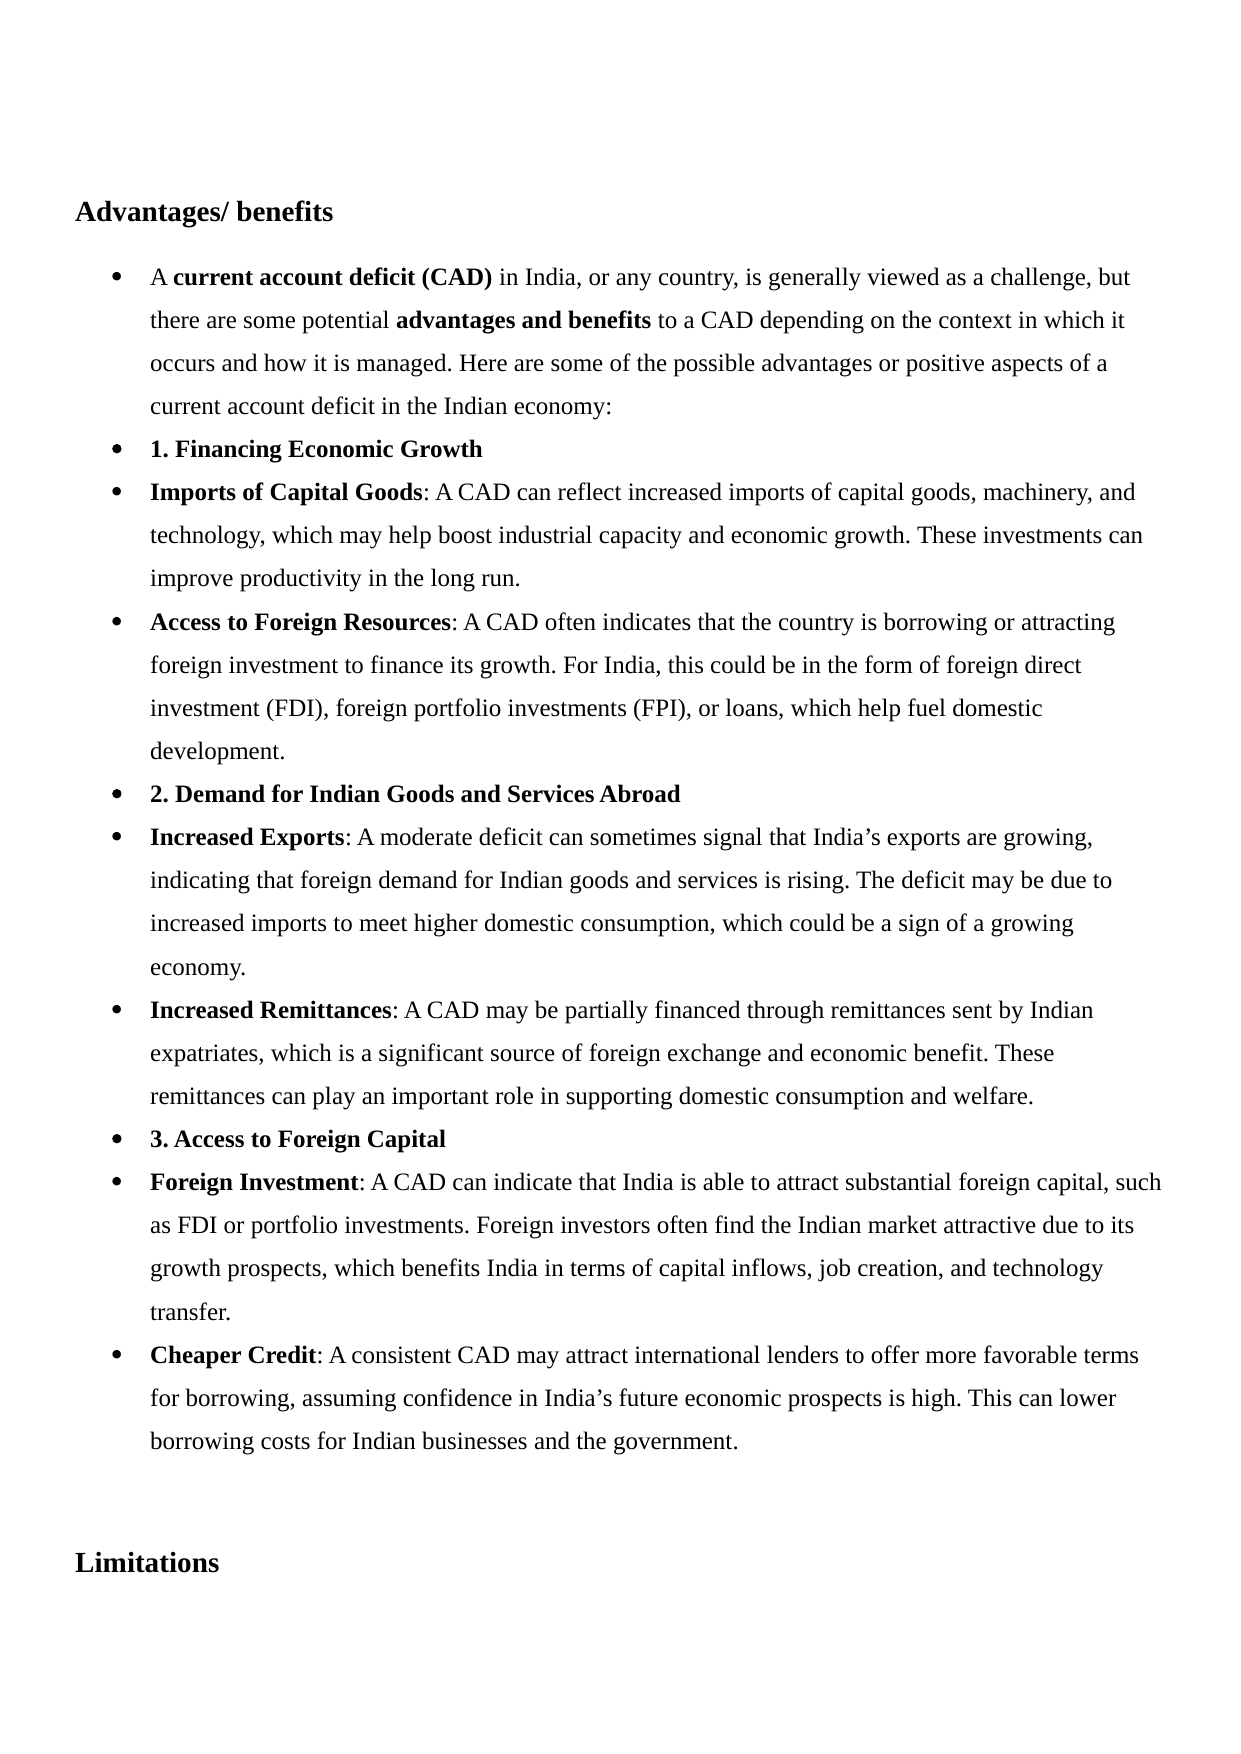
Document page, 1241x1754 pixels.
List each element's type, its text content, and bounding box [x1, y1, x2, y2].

list Increased Remittances: A CAD may be partially financed through remittances sent by Indian expatriates, which is a significant source of foreign exchange and economic benefit. These remittances can play an important role in supporting domestic consumption and welfare. [112, 995, 1165, 1110]
list 3. Access to Foreign Capital [112, 1124, 1165, 1153]
list A current account deficit (CAD) in India, or any country, is generally viewed as a challenge, but there are some potential advantages and benefits to a CAD depending on the context in which it occurs and how it is managed. Here are some of the possible advantages or positive aspects of a current account deficit in the Indian economy: [112, 262, 1165, 420]
list Access to Foreign Resources: A CAD often indicates that the country is borrowing or attracting foreign investment to finance its growth. For India, this could be in the form of foreign direct investment (FDI), foreign portfolio investments (FPI), or loans, which help fuel domestic development. [112, 607, 1165, 765]
text Advantages/ benefits [75, 194, 1165, 228]
list Imports of Capital Goods: A CAD can reflect increased imports of capital goods, machinery, and technology, which may help boost industrial capacity and economic growth. These investments can improve productivity in the long run. [112, 477, 1165, 592]
list 1. Financing Economic Growth [112, 434, 1165, 463]
list Increased Exports: A moderate deficit can sometimes signal that India’s exports are growing, indicating that foreign demand for Indian goods and services is rising. The deficit may be due to increased imports to meet higher domestic consumption, which could be a sign of a growing economy. [112, 822, 1165, 980]
list 2. Demand for Indian Goods and Services Abroad [112, 779, 1165, 808]
text Limitations [75, 1546, 1165, 1579]
list Foreign Investment: A CAD can indicate that India is able to attract substantial foreign capital, such as FDI or portfolio investments. Foreign investors often find the Indian market attractive due to its growth prospects, which benefits India in terms of capital inflows, job creation, and technology transfer. [112, 1167, 1165, 1325]
list Cheaper Credit: A consistent CAD may attract international lenders to offer more favorable terms for borrowing, assuming confidence in India’s future economic prospects is high. This can lower borrowing costs for Indian businesses and the government. [112, 1340, 1165, 1455]
